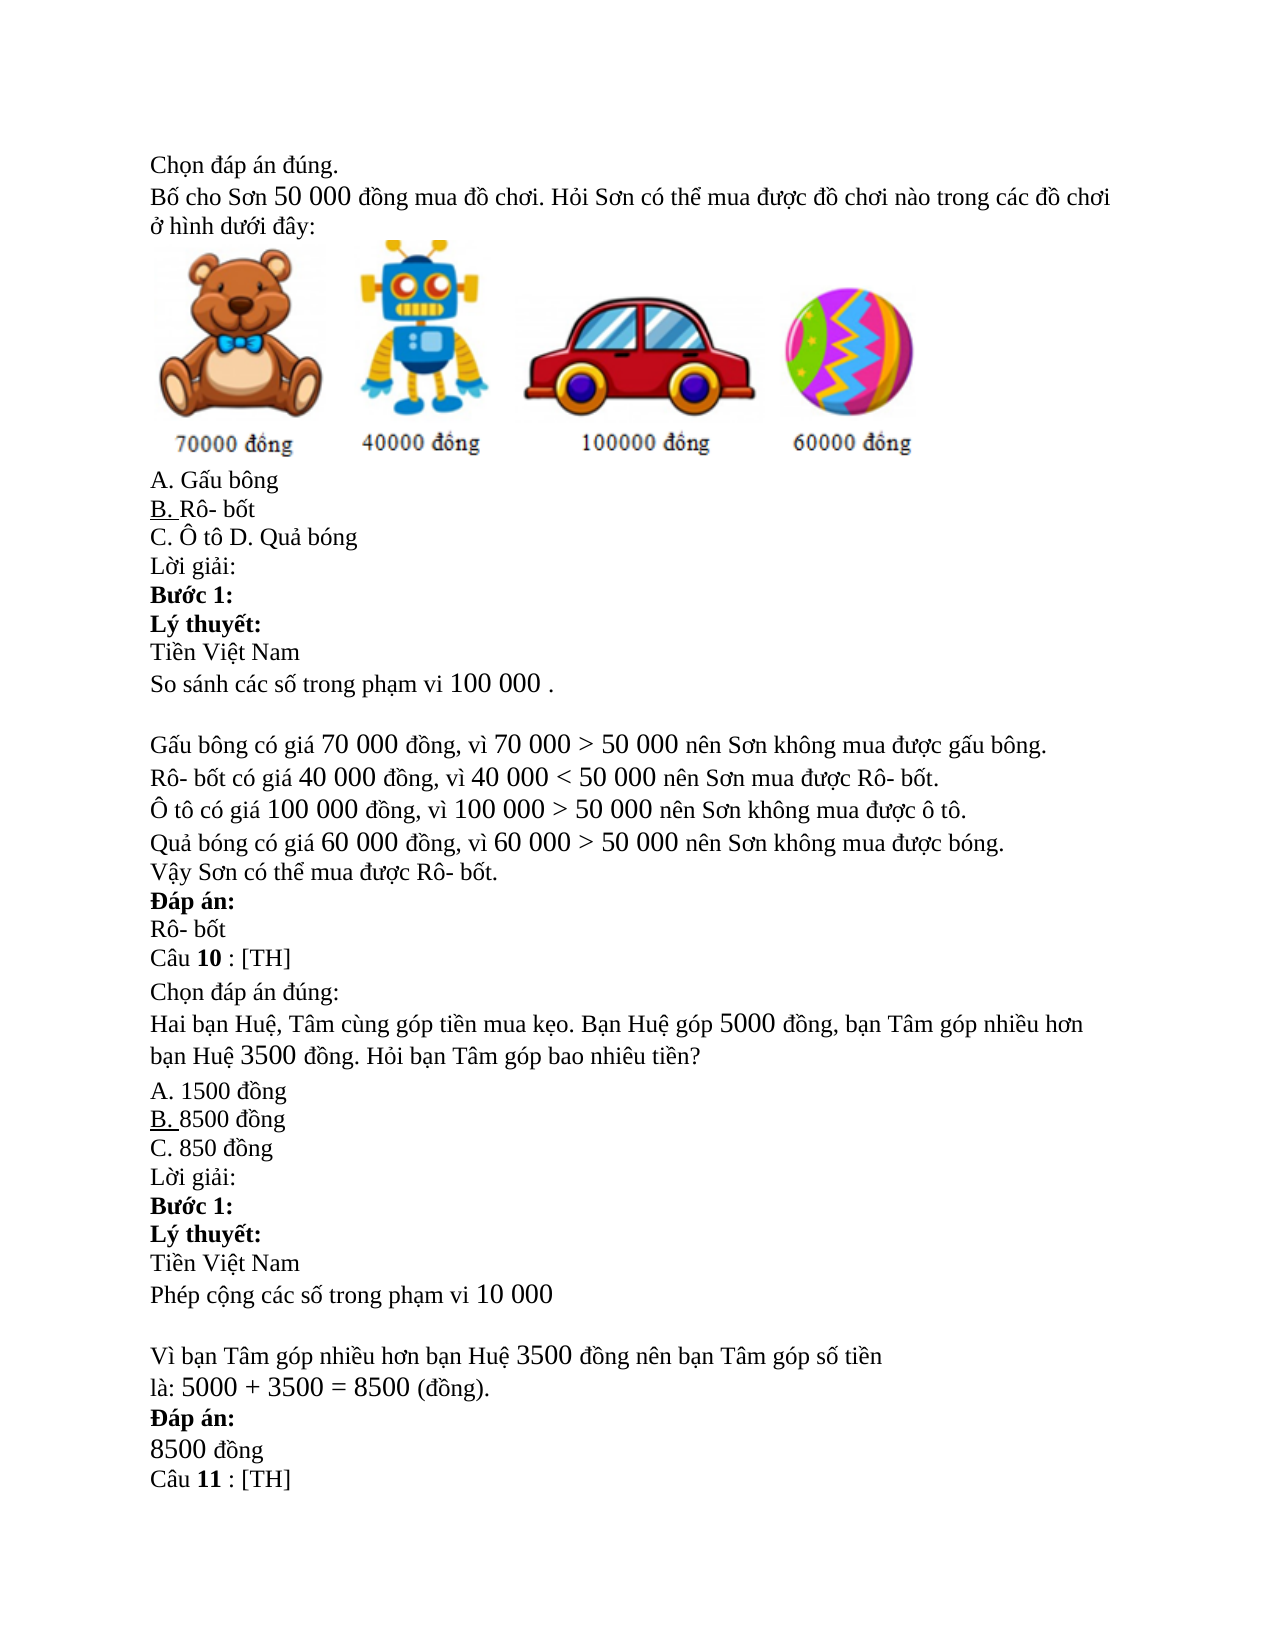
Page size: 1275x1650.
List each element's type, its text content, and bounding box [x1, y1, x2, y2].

text Lời giải: [150, 551, 1125, 580]
text Câu 11 : [TH] [150, 1464, 1125, 1493]
text Chọn đáp án đúng: Hai bạn Huệ, Tâm cùng góp tiền mua kẹo. Bạn Huệ góp 5000 đồng, bạn Tâm góp nhiều hơn bạn Huệ 3500 đồng. Hỏi bạn Tâm góp bao nhiêu tiền? [150, 977, 1125, 1071]
text Lý thuyết: Tiền Việt Nam Phép cộng các số trong phạm vi 10 000 Vì bạn Tâm góp nhiều hơn bạn Huệ 3500 đồng nên bạn Tâm góp số tiền là: 5000 + 3500 = 8500 (đồng). Đáp án: 8500 đồng [150, 1219, 1125, 1464]
text Lời giải: [150, 1162, 1125, 1191]
text B. 8500 đồng [150, 1104, 1125, 1133]
text Bước 1: [150, 1191, 1125, 1219]
text Bước 1: [150, 580, 1125, 609]
text A. Gấu bông [150, 465, 1125, 494]
text A. 1500 đồng [150, 1076, 1125, 1104]
text C. 850 đồng [150, 1133, 1125, 1162]
text C. Ô tô D. Quả bóng [150, 522, 1125, 551]
text Câu 10 : [TH] [150, 943, 1125, 972]
text B. Rô- bốt [150, 494, 1125, 522]
picture [150, 240, 919, 460]
text Lý thuyết: Tiền Việt Nam So sánh các số trong phạm vi 100 000 . Gấu bông có giá 70 000 đồng, vì 70 000 > 50 000 nên Sơn không mua được gấu bông. Rô- bốt có giá 40 000 đồng, vì 40 000 < 50 000 nên Sơn mua được Rô- bốt. Ô tô có giá 100 000 đồng, vì 100 000 > 50 000 nên Sơn không mua được ô tô. Quả bóng có giá 60 000 đồng, vì 60 000 > 50 000 nên Sơn không mua được bóng. Vậy Sơn có thể mua được Rô- bốt. Đáp án: Rô- bốt [150, 609, 1125, 943]
